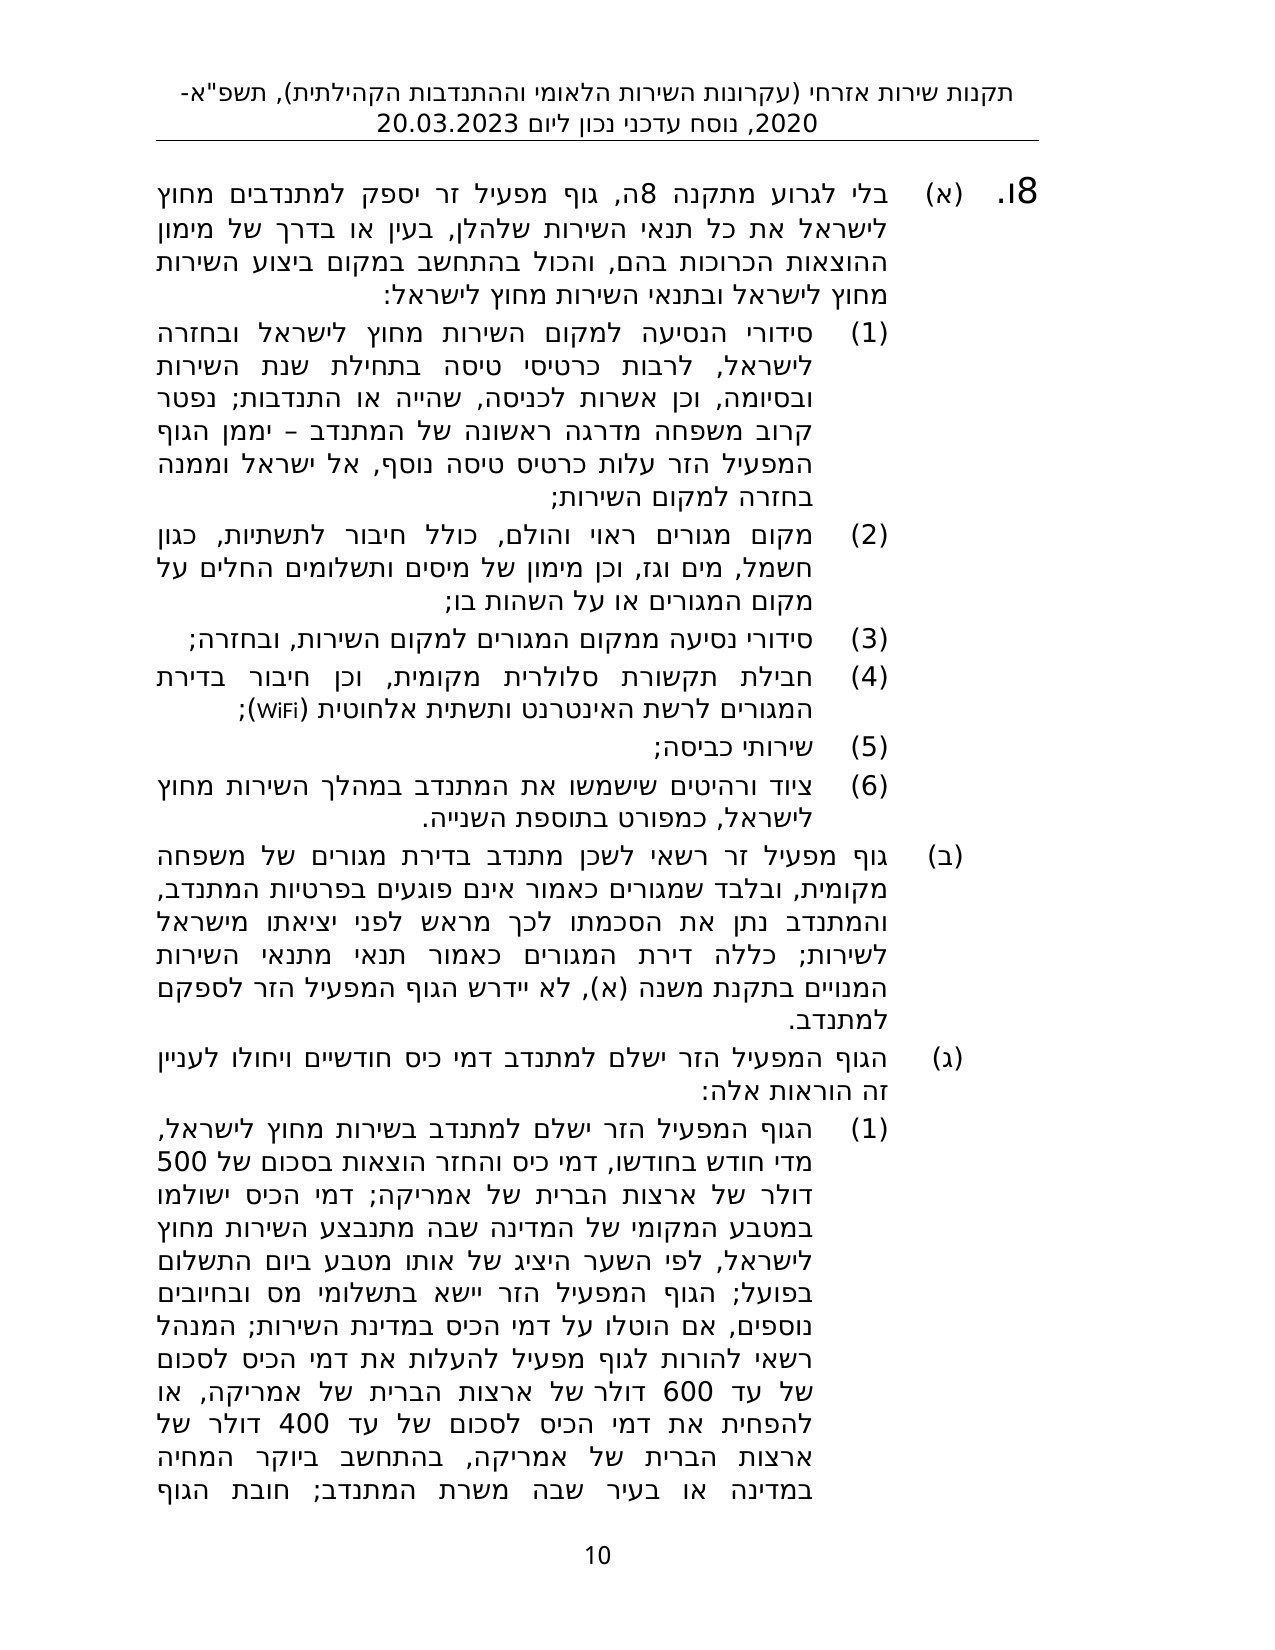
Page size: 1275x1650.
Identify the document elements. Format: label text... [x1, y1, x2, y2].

text (ג) הגוף המפעיל הזר ישלם למתנדב דמי כיס חודשיים ויחולו לעניין זה הוראות אלה: [156, 1089, 964, 1154]
text (2) מקום מגורים ראוי והולם, כולל חיבור לתשתיות, כגון חשמל, מים וגז, וכן מימון של מיסים ותשלומים החלים על מקום המגורים או על השהות בו; [156, 563, 889, 661]
text (1) סידורי הנסיעה למקום השירות מחוץ לישראל ובחזרה לישראל, לרבות כרטיסי טיסה בתחילת שנת השירות ובסיומה, וכן אשרות לכניסה, שהייה או התנדבות; נפטר קרוב משפחה מדרגה ראשונה של המתנדב – יממן הגוף המפעיל הזר עלות כרטיס טיסה נוסף, אל ישראל וממנה בחזרה למקום השירות; [156, 361, 889, 557]
text (ב) גוף מפעיל זר רשאי לשכן מתנדב בדירת מגורים של משפחה מקומית, ובלבד שמגורים כאמור אינם פוגעים בפרטיות המתנדב, והמתנדב נתן את הסכמתו לכך מראש לפני יציאתו מישראל לשירות; כללה דירת המגורים כאמור תנאי מתנאי השירות המנויים בתקנת משנה (א), לא יידרש הגוף המפעיל הזר לספקם למתנדב. [156, 887, 964, 1083]
text (6) ציוד ורהיטים שישמשו את המתנדב במהלך השירות מחוץ לישראל, כמפורט בתוספת השנייה. [156, 816, 889, 881]
text (5) שירותי כביסה; [156, 778, 889, 810]
text (4) חבילת תקשורת סלולרית מקומית, וכן חיבור בדירת המגורים לרשת האינטרנט ותשתית אלחוטית (WiFi); [156, 705, 889, 772]
text (3) סידורי נסיעה ממקום המגורים למקום השירות, ובחזרה; [156, 667, 889, 698]
text 8ו. (א) בלי לגרוע מתקנה 8ה, גוף מפעיל זר יספק למתנדבים מחוץ לישראל את כל תנאי השירות שלהלן, בעין או בדרך של מימון ההוצאות הכרוכות בהם, והכול בהתחשב במקום ביצוע השירות מחוץ לישראל ובתנאי השירות מחוץ לישראל: [156, 215, 1039, 355]
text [156, 1160, 889, 1520]
text (8) הוצאות הנהלה וכלליות – 1,636 שקלים חדשים. [156, 177, 964, 209]
